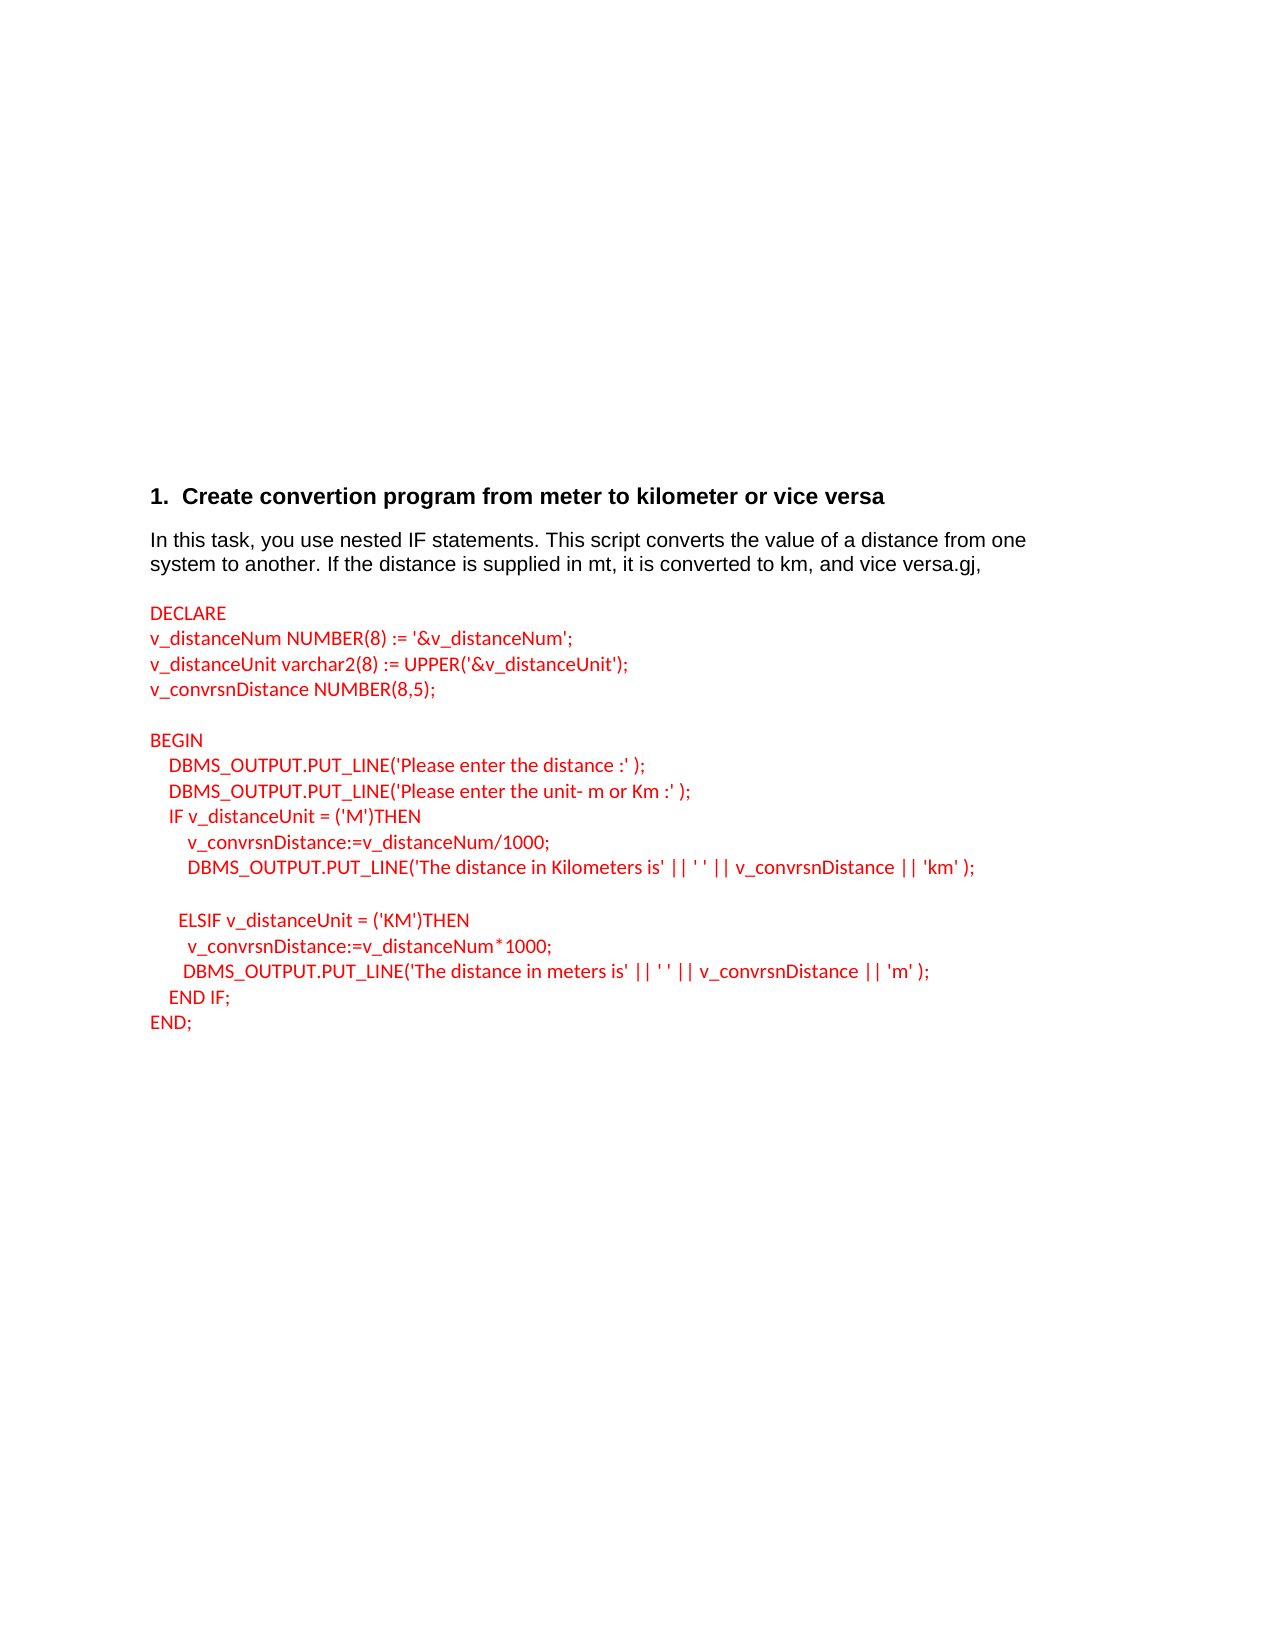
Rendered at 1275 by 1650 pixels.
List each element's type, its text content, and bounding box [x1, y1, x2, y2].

text system to another. If the distance is supplied in mt, it is converted to km, and vice versa.gj, [150, 552, 1181, 576]
text DBMS_OUTPUT.PUT_LINE('Please enter the distance :' ); [150, 753, 1181, 778]
text v_convrsnDistance:=v_distanceNum/1000; [150, 829, 1181, 854]
text In this task, you use nested IF statements. This script converts the value of a distance from one [150, 528, 1181, 552]
text IF v_distanceUnit = ('M')THEN [150, 803, 1181, 829]
text DBMS_OUTPUT.PUT_LINE('The distance in meters is' || ' ' || v_convrsnDistance || 'm' ); [150, 958, 1181, 984]
text v_convrsnDistance NUMBER(8,5); [150, 676, 1181, 702]
text 1. Create convertion program from meter to kilometer or vice versa [150, 483, 1181, 509]
text END; [150, 1009, 1181, 1035]
text v_distanceNum NUMBER(8) := '&v_distanceNum'; [150, 626, 1181, 651]
text END IF; [150, 984, 1181, 1009]
text v_distanceUnit varchar2(8) := UPPER('&v_distanceUnit'); [150, 651, 1181, 676]
text ELSIF v_distanceUnit = ('KM')THEN [150, 908, 1181, 933]
text DBMS_OUTPUT.PUT_LINE('The distance in Kilometers is' || ' ' || v_convrsnDistance || 'km' ); [150, 854, 1181, 880]
text v_convrsnDistance:=v_distanceNum*1000; [150, 933, 1181, 958]
text BEGIN [150, 727, 1181, 753]
text DECLARE [150, 600, 1181, 626]
text DBMS_OUTPUT.PUT_LINE('Please enter the unit- m or Km :' ); [150, 778, 1181, 803]
